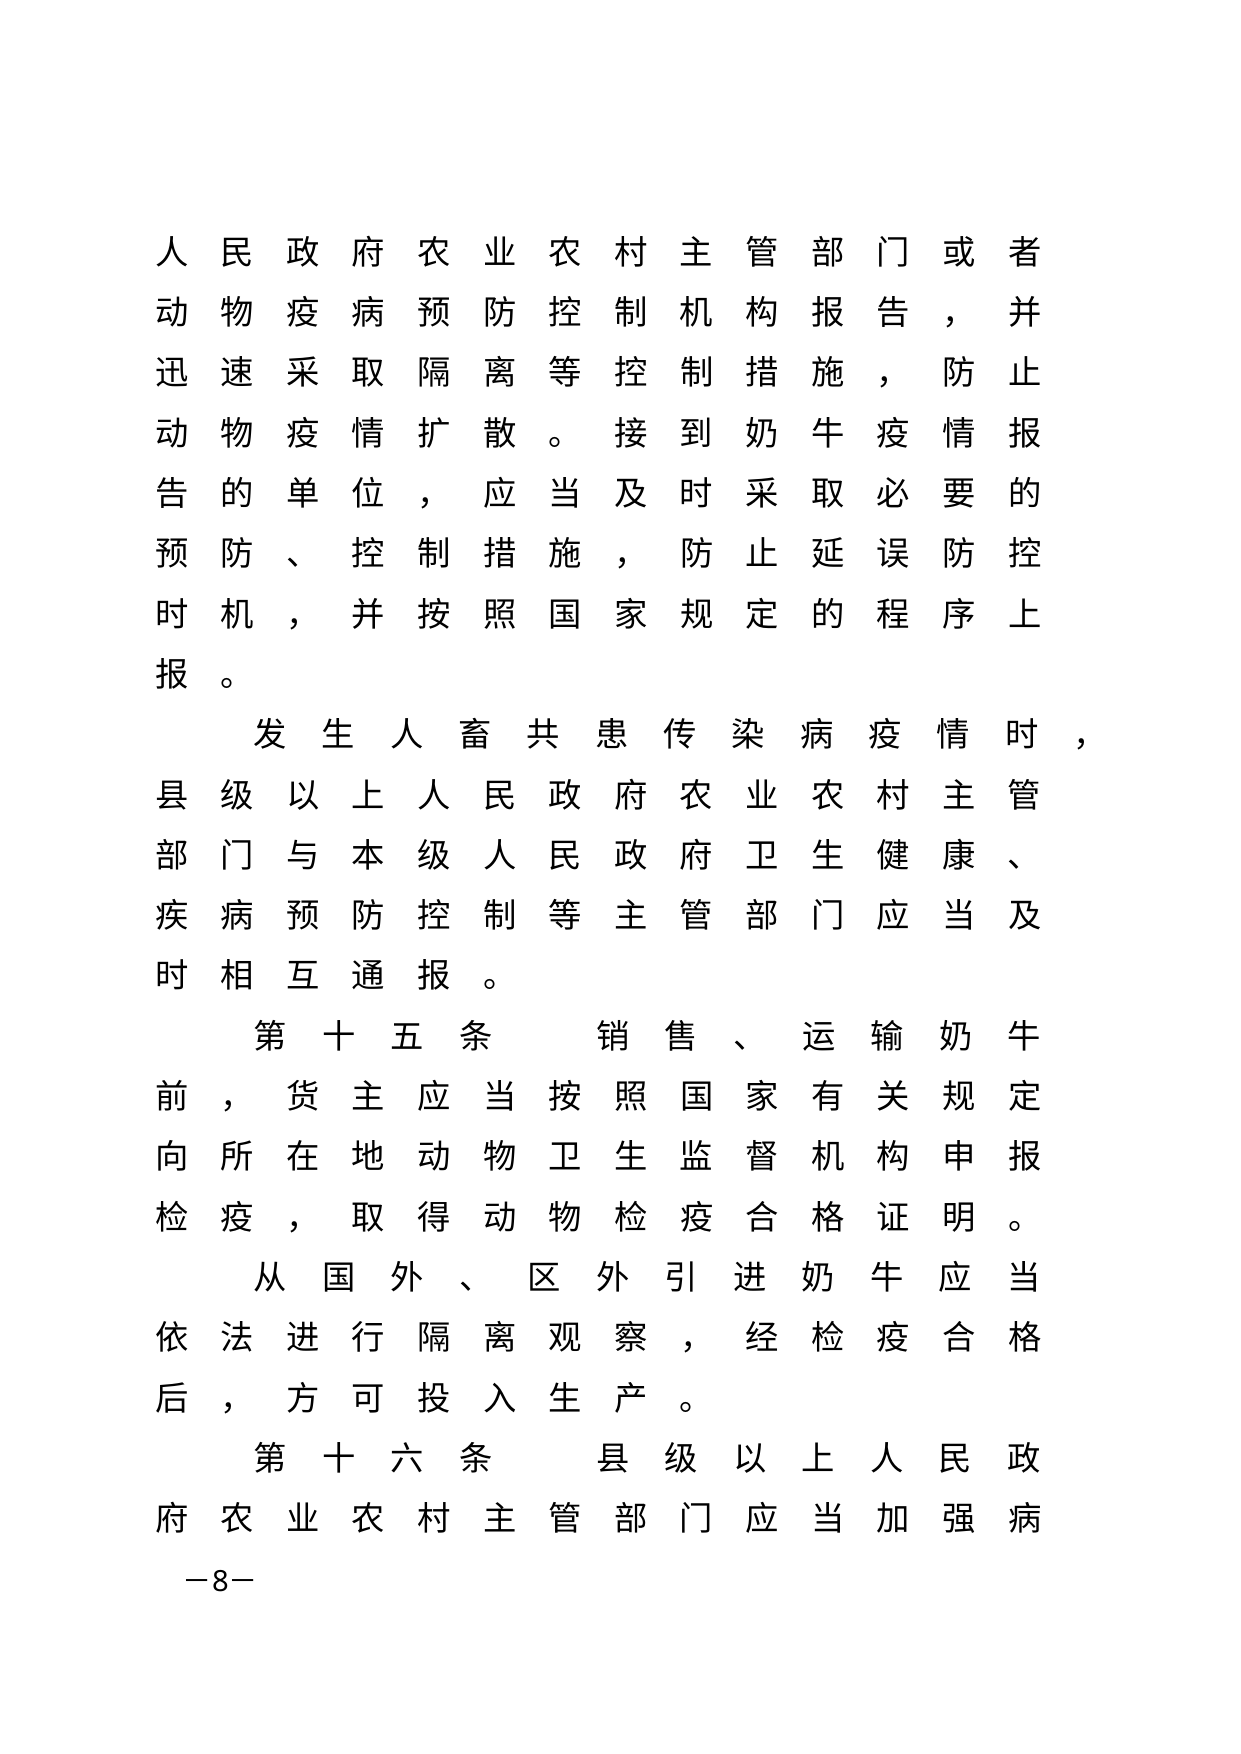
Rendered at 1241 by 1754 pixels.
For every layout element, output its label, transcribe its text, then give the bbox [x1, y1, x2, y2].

text 第十五条 销售、运输奶牛前，货主应当按照国家有关规定向所在地动物卫生监督机构申报检疫，取得动物检疫合格证明。 [155, 1003, 1073, 1245]
text 发生人畜共患传染病疫情时，县级以上人民政府农业农村主管部门与本级人民政府卫生健康、疾病预防控制等主管部门应当及时相互通报。 [155, 702, 1073, 1003]
text 从国外、区外引进奶牛应当依法进行隔离观察，经检疫合格后，方可投入生产。 [155, 1245, 1073, 1426]
text 第十六条 县级以上人民政府农业农村主管部门应当加强病死奶牛无害化处理的监督管理，建立健全病死奶牛无害化处理与保险理赔联动机制。 [155, 1426, 1073, 1546]
